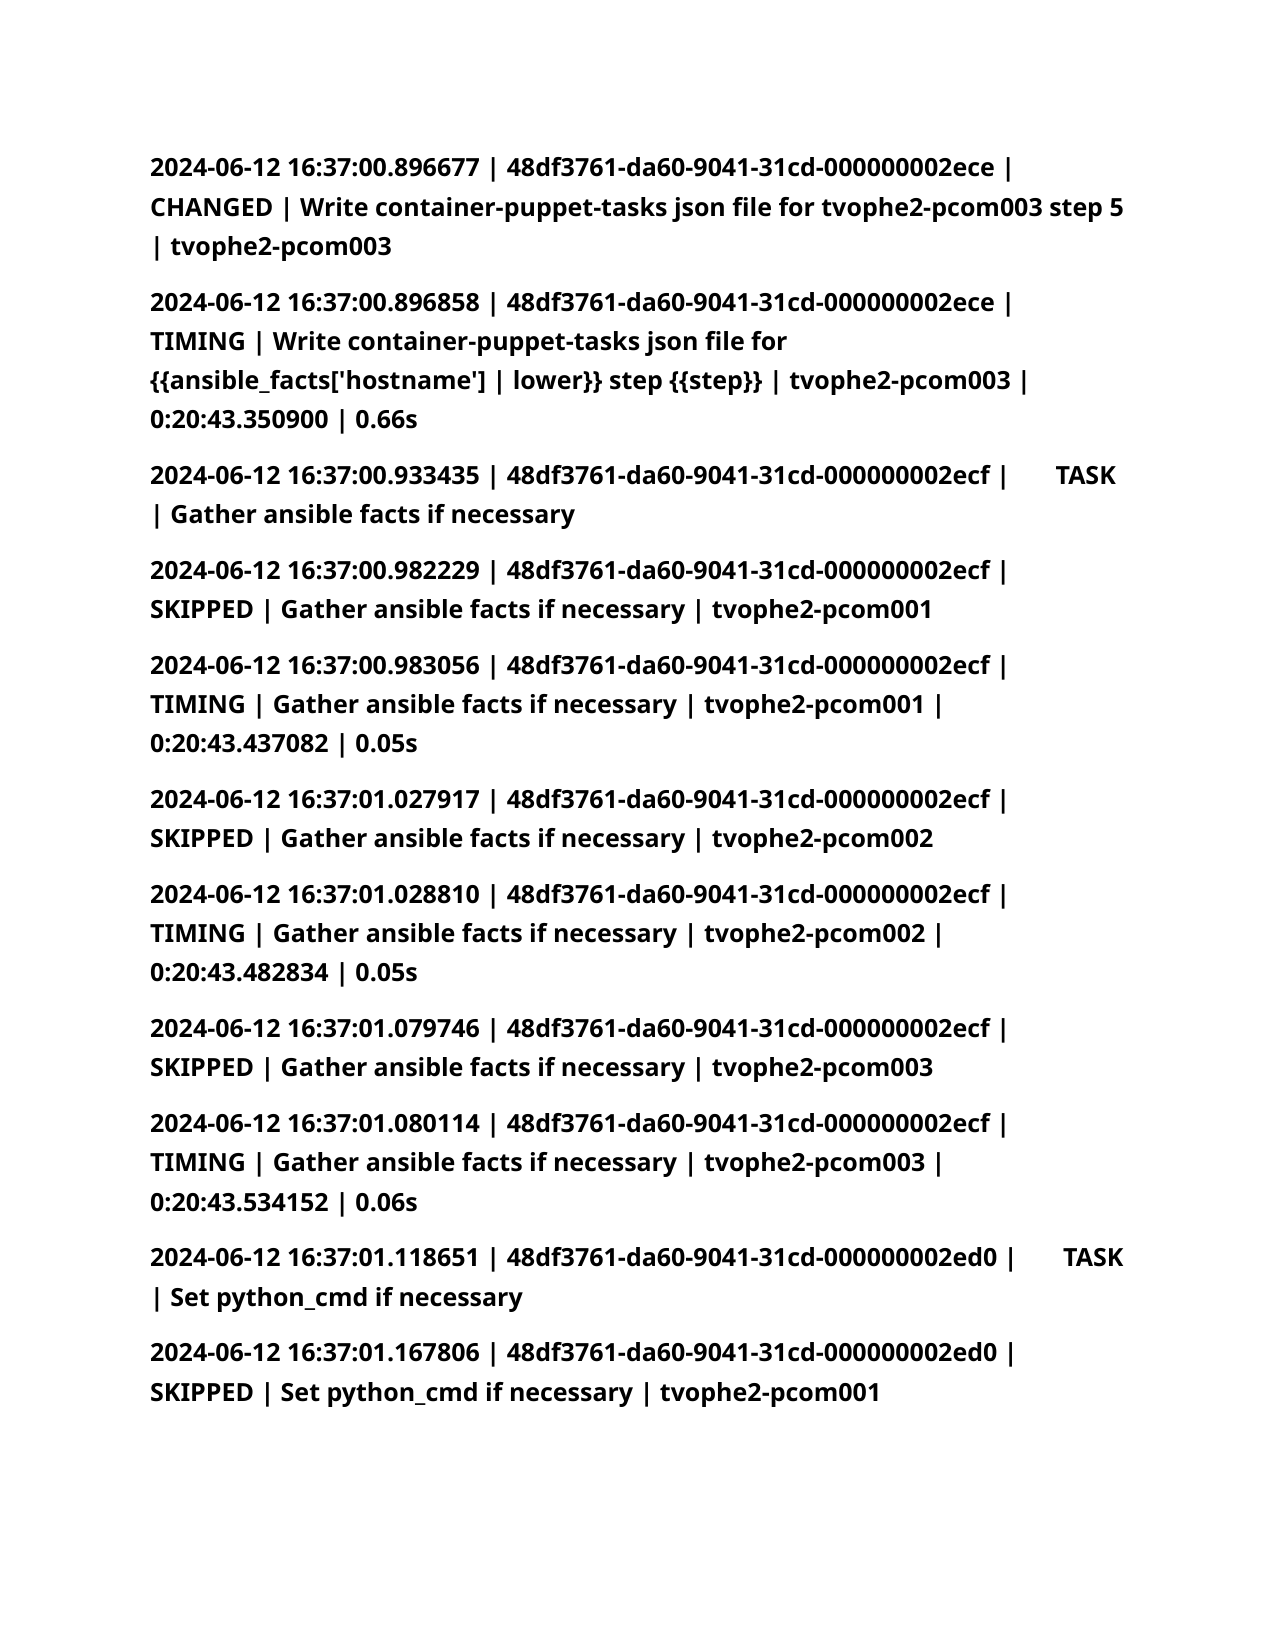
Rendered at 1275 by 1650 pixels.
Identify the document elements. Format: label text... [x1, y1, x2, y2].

text 2024-06-12 16:37:00.896858 | 48df3761-da60-9041-31cd-000000002ece | TIMING | Write container-puppet-tasks json file for {{ansible_facts['hostname'] | lower}} step {{step}} | tvophe2-pcom003 | 0:20:43.350900 | 0.66s [150, 284, 1125, 436]
text 2024-06-12 16:37:01.118651 | 48df3761-da60-9041-31cd-000000002ed0 | TASK | Set python_cmd if necessary [150, 1240, 1125, 1313]
text 2024-06-12 16:37:00.982229 | 48df3761-da60-9041-31cd-000000002ecf | SKIPPED | Gather ansible facts if necessary | tvophe2-pcom001 [150, 552, 1125, 626]
text 2024-06-12 16:37:01.028810 | 48df3761-da60-9041-31cd-000000002ecf | TIMING | Gather ansible facts if necessary | tvophe2-pcom002 | 0:20:43.482834 | 0.05s [150, 877, 1125, 989]
text 2024-06-12 16:37:01.027917 | 48df3761-da60-9041-31cd-000000002ecf | SKIPPED | Gather ansible facts if necessary | tvophe2-pcom002 [150, 782, 1125, 855]
text 2024-06-12 16:37:00.983056 | 48df3761-da60-9041-31cd-000000002ecf | TIMING | Gather ansible facts if necessary | tvophe2-pcom001 | 0:20:43.437082 | 0.05s [150, 647, 1125, 760]
text 2024-06-12 16:37:00.896677 | 48df3761-da60-9041-31cd-000000002ece | CHANGED | Write container-puppet-tasks json file for tvophe2-pcom003 step 5 | tvophe2-pcom003 [150, 150, 1125, 262]
text 2024-06-12 16:37:01.167806 | 48df3761-da60-9041-31cd-000000002ed0 | SKIPPED | Set python_cmd if necessary | tvophe2-pcom001 [150, 1335, 1125, 1408]
text 2024-06-12 16:37:01.080114 | 48df3761-da60-9041-31cd-000000002ecf | TIMING | Gather ansible facts if necessary | tvophe2-pcom003 | 0:20:43.534152 | 0.06s [150, 1106, 1125, 1218]
text 2024-06-12 16:37:01.079746 | 48df3761-da60-9041-31cd-000000002ecf | SKIPPED | Gather ansible facts if necessary | tvophe2-pcom003 [150, 1011, 1125, 1084]
text 2024-06-12 16:37:00.933435 | 48df3761-da60-9041-31cd-000000002ecf | TASK | Gather ansible facts if necessary [150, 457, 1125, 531]
